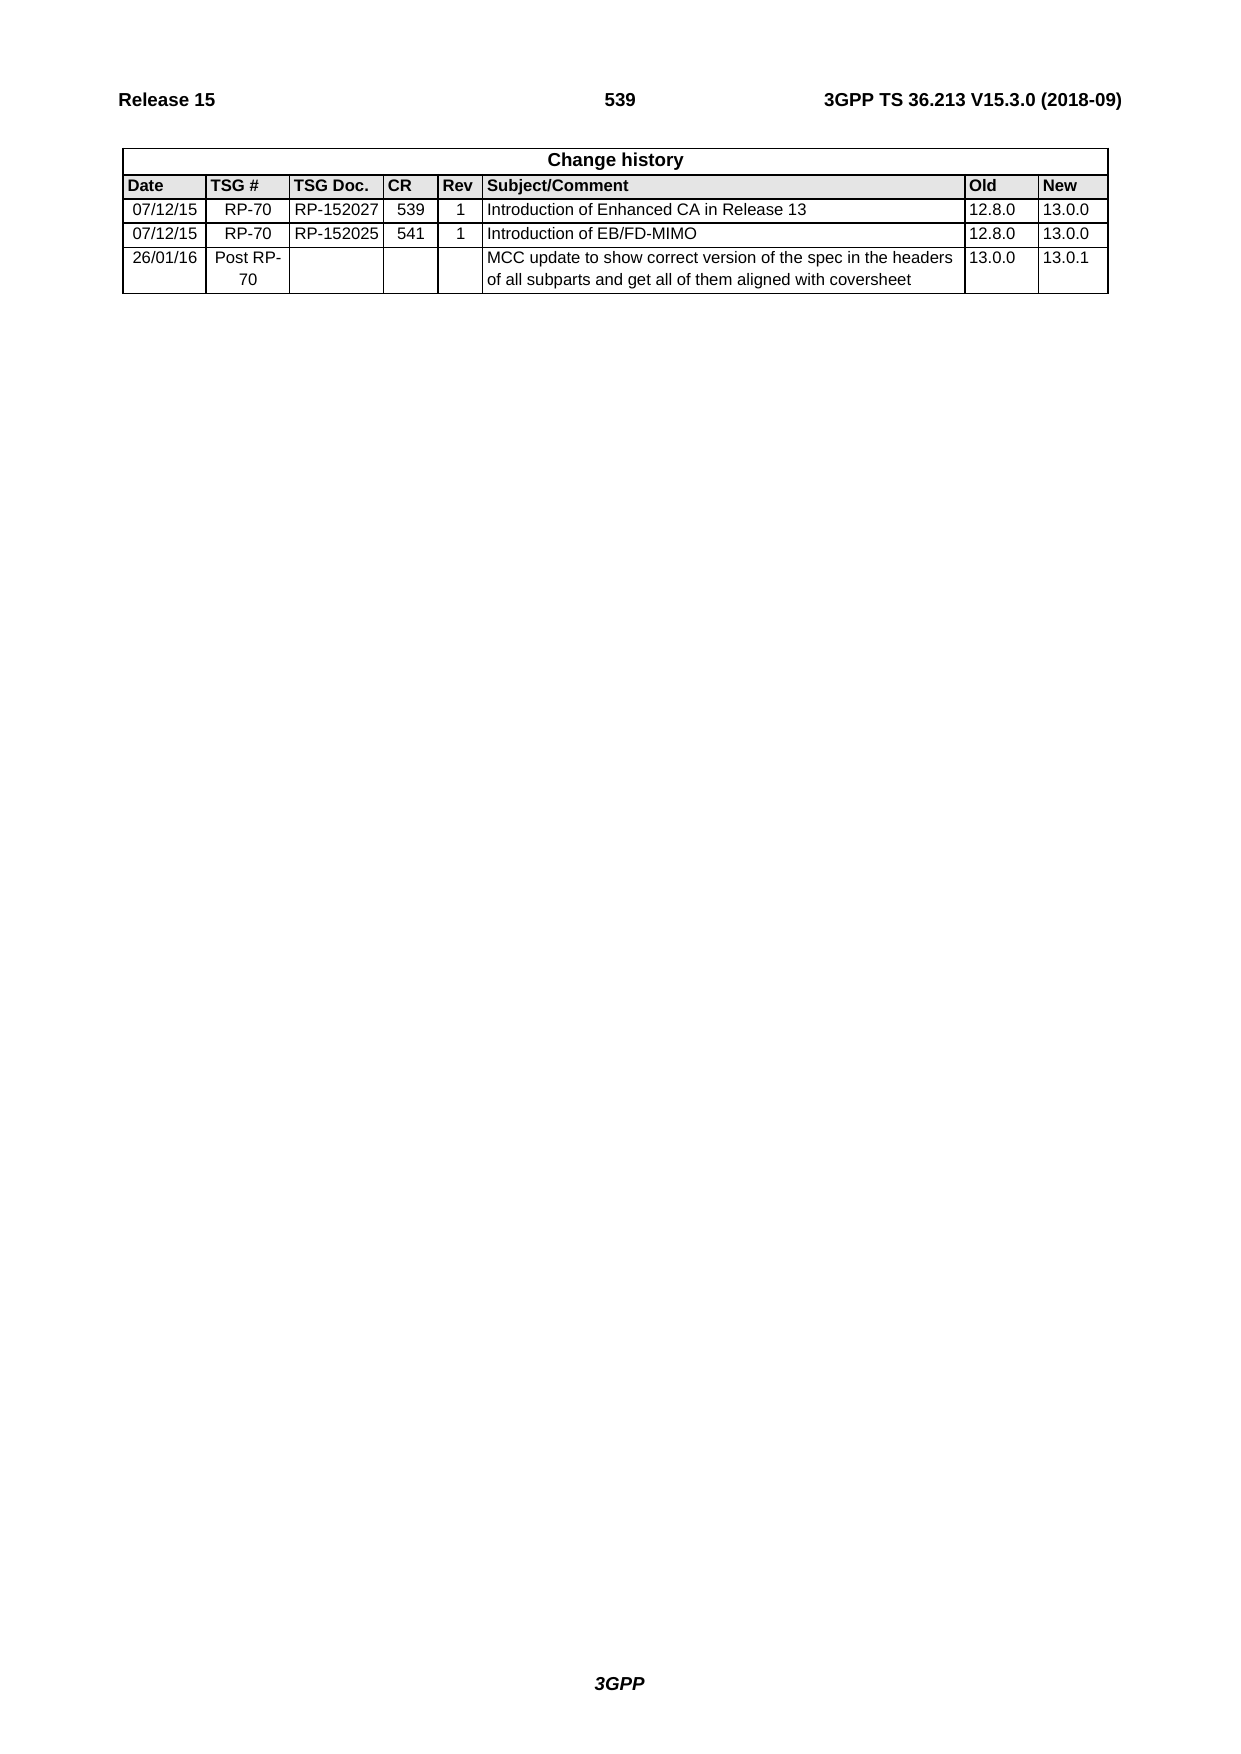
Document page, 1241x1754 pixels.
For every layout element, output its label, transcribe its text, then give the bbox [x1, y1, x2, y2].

table_header Change history [124, 149, 1107, 174]
table_cell Old [966, 176, 1038, 198]
table_cell TSG Doc. [290, 176, 383, 198]
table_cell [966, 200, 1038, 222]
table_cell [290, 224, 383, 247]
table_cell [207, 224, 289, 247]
table_cell New [1039, 176, 1107, 198]
table_cell Subject/Comment [483, 176, 964, 198]
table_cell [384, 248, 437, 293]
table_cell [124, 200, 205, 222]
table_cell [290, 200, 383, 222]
table_cell Date [124, 176, 205, 198]
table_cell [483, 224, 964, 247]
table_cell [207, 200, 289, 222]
table_cell CR [384, 176, 437, 198]
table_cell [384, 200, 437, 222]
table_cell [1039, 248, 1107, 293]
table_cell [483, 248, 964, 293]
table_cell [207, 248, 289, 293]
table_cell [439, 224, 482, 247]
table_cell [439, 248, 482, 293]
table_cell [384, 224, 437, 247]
table_cell Rev [439, 176, 482, 198]
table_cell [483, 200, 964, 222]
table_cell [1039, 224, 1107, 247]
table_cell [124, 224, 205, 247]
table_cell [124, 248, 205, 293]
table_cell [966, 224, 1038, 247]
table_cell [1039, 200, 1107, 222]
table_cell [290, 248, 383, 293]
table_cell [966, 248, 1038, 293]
table_cell TSG # [207, 176, 289, 198]
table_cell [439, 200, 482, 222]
